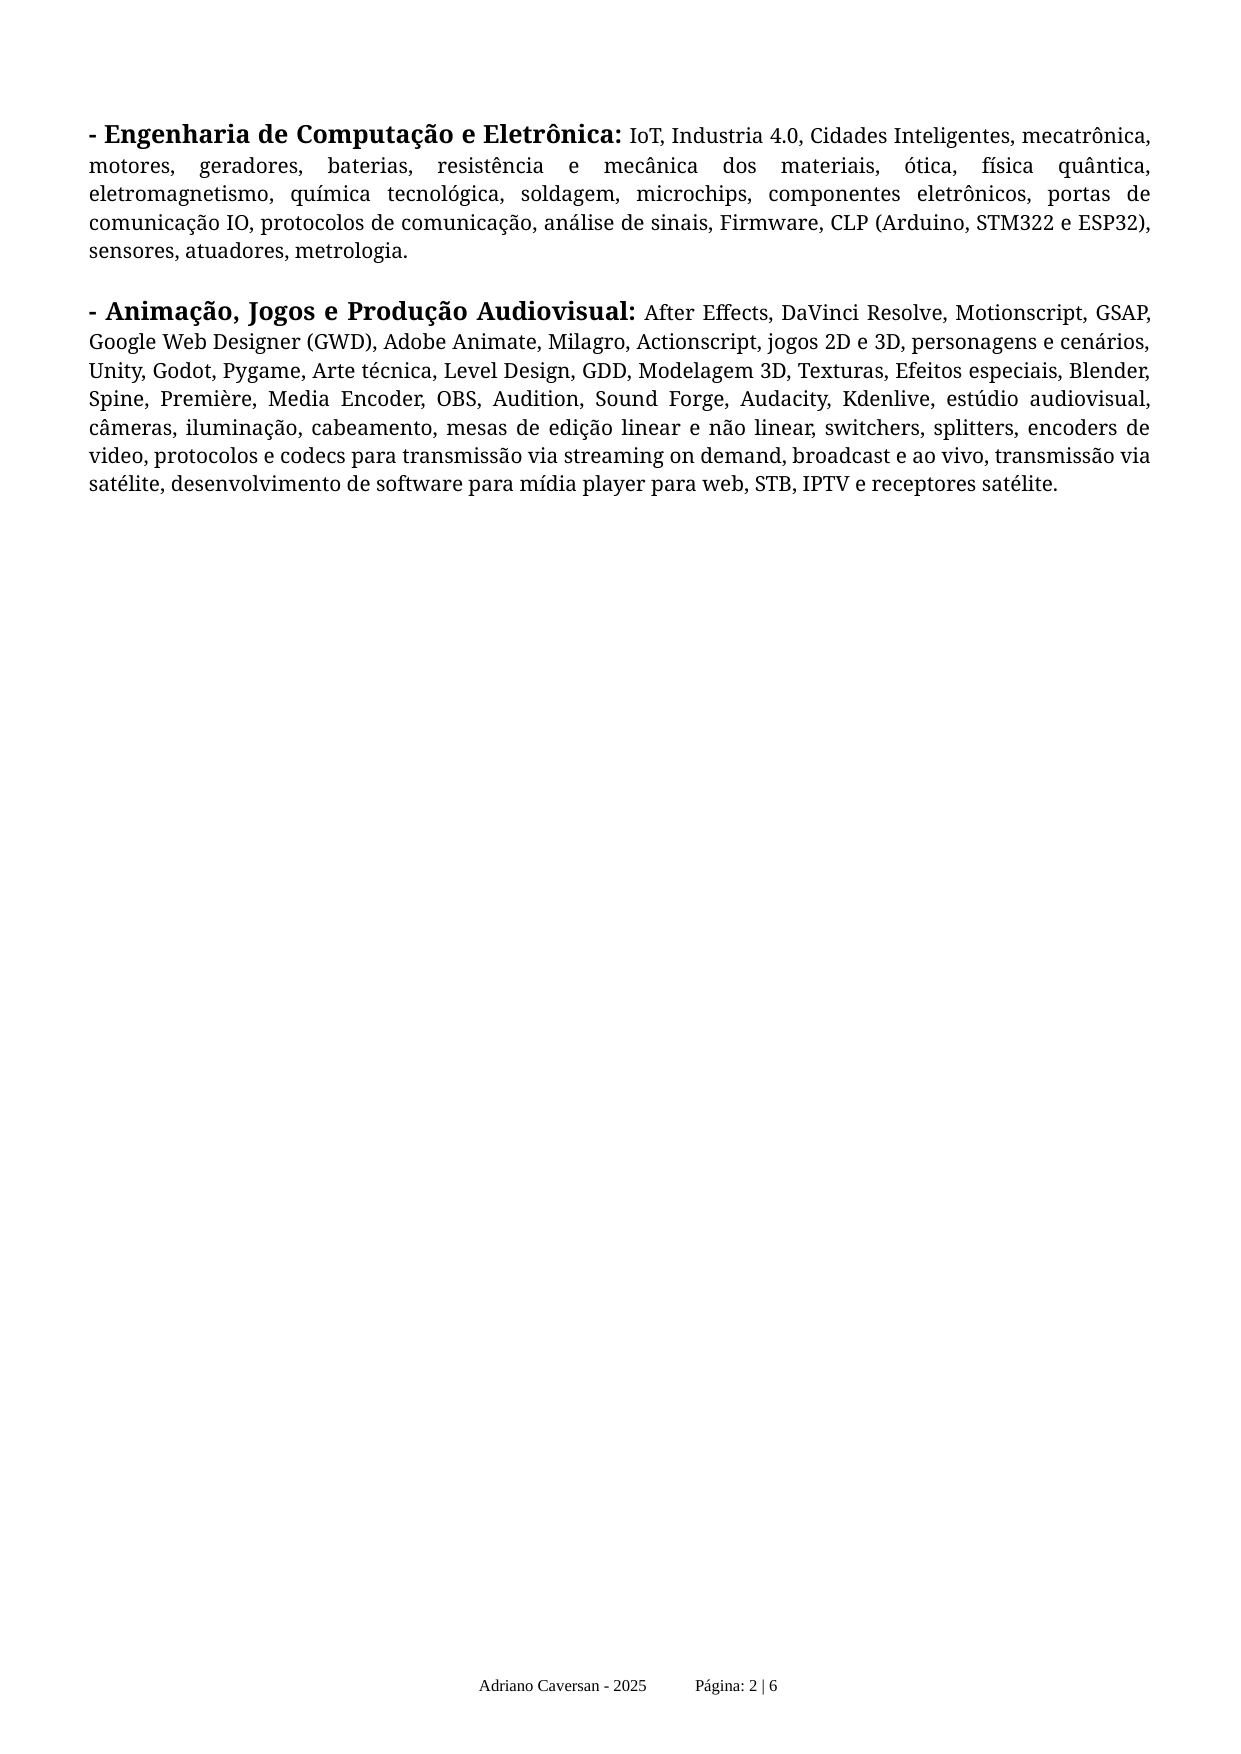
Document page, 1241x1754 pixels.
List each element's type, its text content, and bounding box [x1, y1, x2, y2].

text - Animação, Jogos e Produção Audiovisual: After Effects, DaVinci Resolve, Motionscript, GSAP, Google Web Designer (GWD), Adobe Animate, Milagro, Actionscript, jogos 2D e 3D, personagens e cenários, Unity, Godot, Pygame, Arte técnica, Level Design, GDD, Modelagem 3D, Texturas, Efeitos especiais, Blender, Spine, Première, Media Encoder, OBS, Audition, Sound Forge, Audacity, Kdenlive, estúdio audiovisual, câmeras, iluminação, cabeamento, mesas de edição linear e não linear, switchers, splitters, encoders de video, protocolos e codecs para transmissão via streaming on demand, broadcast e ao vivo, transmissão via satélite, desenvolvimento de software para mídia player para web, STB, IPTV e receptores satélite. [89, 293, 1152, 498]
text - Engenharia de Computação e Eletrônica: IoT, Industria 4.0, Cidades Inteligentes, mecatrônica, motores, geradores, baterias, resistência e mecânica dos materiais, ótica, física quântica, eletromagnetismo, química tecnológica, soldagem, microchips, componentes eletrônicos, portas de comunicação IO, protocolos de comunicação, análise de sinais, Firmware, CLP (Arduino, STM322 e ESP32), sensores, atuadores, metrologia. [89, 117, 1152, 265]
